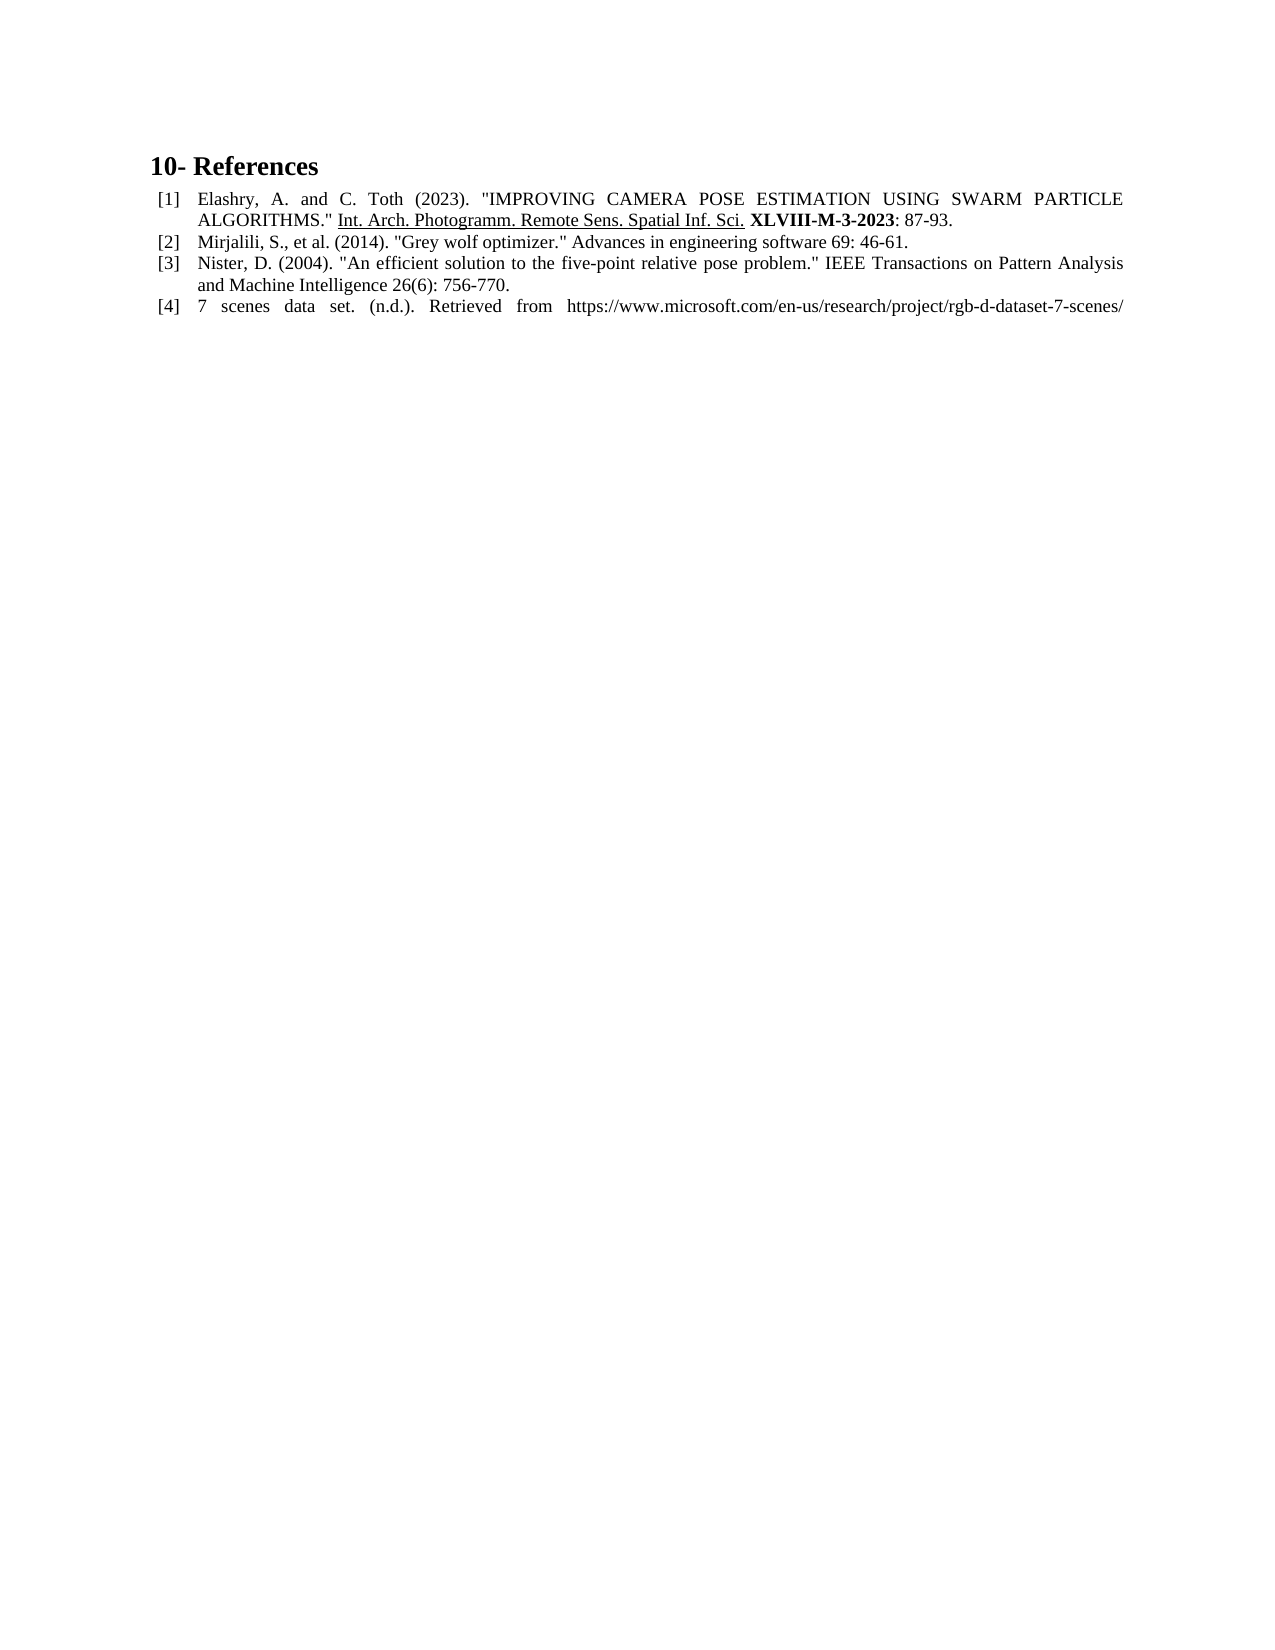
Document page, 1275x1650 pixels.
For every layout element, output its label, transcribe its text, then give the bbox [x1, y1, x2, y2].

text Mirjalili, S., et al. (2014). "Grey wolf optimizer." Advances in engineering software 69: 46-61. [179, 231, 1125, 252]
text Elashry, A. and C. Toth (2023). "IMPROVING CAMERA POSE ESTIMATION USING SWARM PARTICLE ALGORITHMS." Int. Arch. Photogramm. Remote Sens. Spatial Inf. Sci. XLVIII-M-3-2023: 87-93. [179, 187, 1125, 231]
subtitle References [150, 150, 1125, 181]
text 7 scenes data set. (n.d.). Retrieved from https://www.microsoft.com/en-us/research/project/rgb-d-dataset-7-scenes/ [179, 295, 1125, 338]
text Nister, D. (2004). "An efficient solution to the five-point relative pose problem." IEEE Transactions on Pattern Analysis and Machine Intelligence 26(6): 756-770. [179, 252, 1125, 295]
